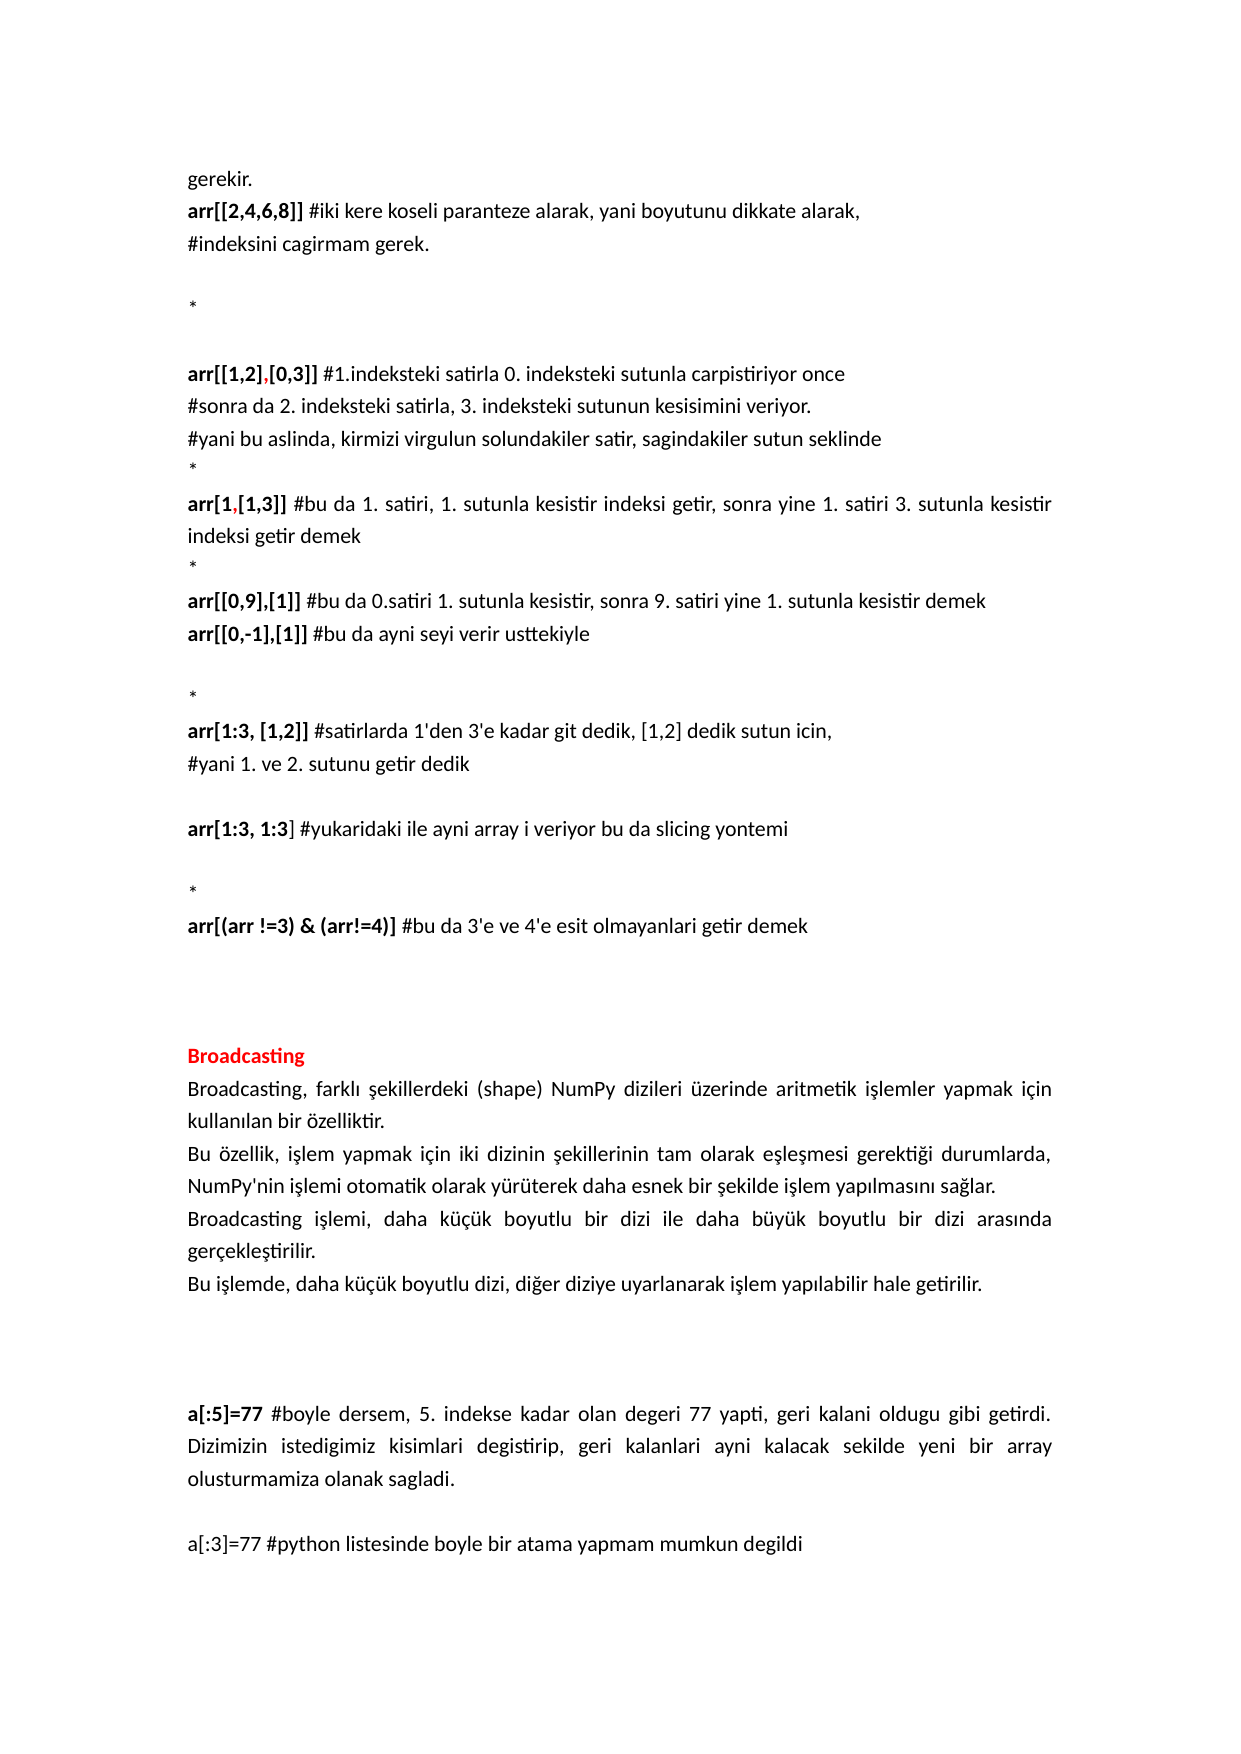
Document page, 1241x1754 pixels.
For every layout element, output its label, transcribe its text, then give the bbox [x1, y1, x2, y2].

list arr[[0,9],[1]] #bu da 0.satiri 1. sutunla kesistir, sonra 9. satiri yine 1. sutunla kesistir demek [187, 584, 1053, 617]
list Broadcasting [187, 1039, 1053, 1072]
list arr[1,[1,3]] #bu da 1. satiri, 1. sutunla kesistir indeksi getir, sonra yine 1. satiri 3. sutunla kesistir indeksi getir demek [187, 487, 1053, 552]
list #yani bu aslinda, kirmizi virgulun solundakiler satir, sagindakiler sutun seklinde [187, 422, 1053, 454]
list * [187, 682, 1053, 714]
list arr[[1,2],[0,3]] #1.indeksteki satirla 0. indeksteki sutunla carpistiriyor once [187, 357, 1053, 389]
list Bu işlemde, daha küçük boyutlu dizi, diğer diziye uyarlanarak işlem yapılabilir hale getirilir. [187, 1267, 1053, 1299]
list Bu özellik, işlem yapmak için iki dizinin şekillerinin tam olarak eşleşmesi gerektiği durumlarda, NumPy'nin işlemi otomatik olarak yürüterek daha esnek bir şekilde işlem yapılmasını sağlar. [187, 1137, 1053, 1202]
list Broadcasting, farklı şekillerdeki (shape) NumPy dizileri üzerinde aritmetik işlemler yapmak için kullanılan bir özelliktir. [187, 1072, 1053, 1137]
list arr[[2,4,6,8]] #iki kere koseli paranteze alarak, yani boyutunu dikkate alarak, [187, 194, 1053, 227]
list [187, 162, 1053, 194]
list #sonra da 2. indeksteki satirla, 3. indeksteki sutunun kesisimini veriyor. [187, 389, 1053, 422]
list * [187, 552, 1053, 584]
list * [187, 292, 1053, 324]
list a[:3]=77 #python listesinde boyle bir atama yapmam mumkun degildi [187, 1527, 1053, 1559]
list arr[(arr !=3) & (arr!=4)] #bu da 3'e ve 4'e esit olmayanlari getir demek [187, 909, 1053, 942]
list * [187, 877, 1053, 909]
list #yani 1. ve 2. sutunu getir dedik [187, 747, 1053, 779]
list #indeksini cagirmam gerek. [187, 227, 1053, 259]
list arr[1:3, 1:3] #yukaridaki ile ayni array i veriyor bu da slicing yontemi [187, 812, 1053, 844]
list Broadcasting işlemi, daha küçük boyutlu bir dizi ile daha büyük boyutlu bir dizi arasında gerçekleştirilir. [187, 1202, 1053, 1267]
list * [187, 454, 1053, 487]
list a[:5]=77 #boyle dersem, 5. indekse kadar olan degeri 77 yapti, geri kalani oldugu gibi getirdi. Dizimizin istedigimiz kisimlari degistirip, geri kalanlari ayni kalacak sekilde yeni bir array olusturmamiza olanak sagladi. [187, 1397, 1053, 1494]
list arr[1:3, [1,2]] #satirlarda 1'den 3'e kadar git dedik, [1,2] dedik sutun icin, [187, 714, 1053, 747]
list arr[[0,-1],[1]] #bu da ayni seyi verir usttekiyle [187, 617, 1053, 649]
